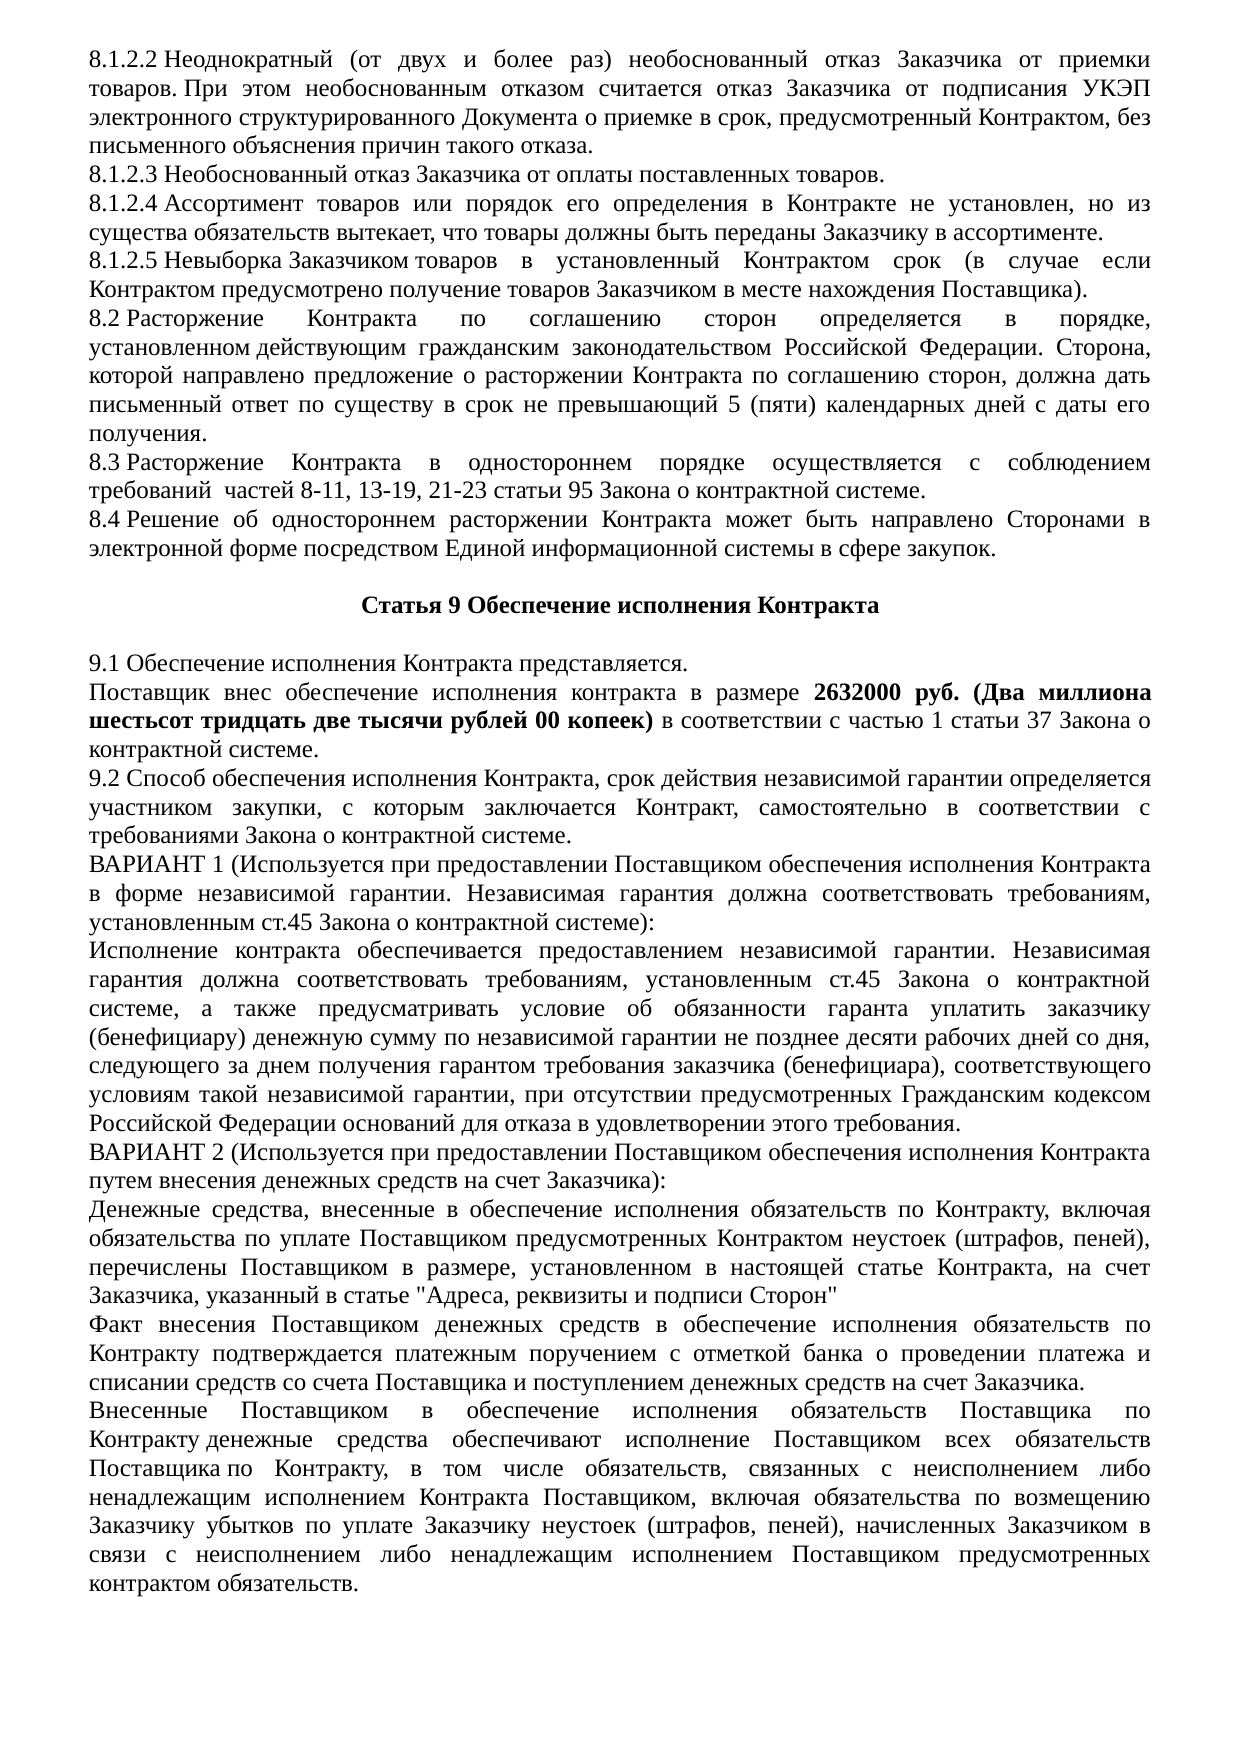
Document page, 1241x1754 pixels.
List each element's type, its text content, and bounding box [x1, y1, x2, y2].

text 9.1 Обеспечение исполнения Контракта представляется. [89, 648, 1152, 677]
text Факт внесения Поставщиком денежных средств в обеспечение исполнения обязательств по Контракту подтверждается платежным поручением с отметкой банка о проведении платежа и списании средств со счета Поставщика и поступлением денежных средств на счет Заказчика. [89, 1309, 1152, 1396]
text 8.1.2.3 Необоснованный отказ Заказчика от оплаты поставленных товаров. [89, 159, 1152, 188]
text Поставщик внес обеспечение исполнения контракта в размере 2632000 руб. (Два миллиона шестьсот тридцать две тысячи рублей 00 копеек) в соответствии с частью 1 статьи 37 Закона о контрактной системе. [89, 677, 1152, 763]
text Внесенные Поставщиком в обеспечение исполнения обязательств Поставщика по Контракту денежные средства обеспечивают исполнение Поставщиком всех обязательств Поставщика по Контракту, в том числе обязательств, связанных с неисполнением либо ненадлежащим исполнением Контракта Поставщиком, включая обязательства по возмещению Заказчику убытков по уплате Заказчику неустоек (штрафов, пеней), начисленных Заказчиком в связи с неисполнением либо ненадлежащим исполнением Поставщиком предусмотренных контрактом обязательств. [89, 1396, 1152, 1597]
text Денежные средства, внесенные в обеспечение исполнения обязательств по Контракту, включая обязательства по уплате Поставщиком предусмотренных Контрактом неустоек (штрафов, пеней), перечислены Поставщиком в размере, установленном в настоящей статье Контракта, на счет Заказчика, указанный в статье "Адреса, реквизиты и подписи Сторон" [89, 1194, 1152, 1309]
text 9.2 Способ обеспечения исполнения Контракта, срок действия независимой гарантии определяется участником закупки, с которым заключается Контракт, самостоятельно в соответствии с требованиями Закона о контрактной системе. [89, 763, 1152, 849]
text ВАРИАНТ 2 (Используется при предоставлении Поставщиком обеспечения исполнения Контракта путем внесения денежных средств на счет Заказчика): [89, 1137, 1152, 1194]
text 8.3 Расторжение Контракта в одностороннем порядке осуществляется с соблюдением требований частей 8-11, 13-19, 21-23 статьи 95 Закона о контрактной системе. [89, 447, 1152, 504]
text 8.1.2.5 Невыборка Заказчиком товаров в установленный Контрактом срок (в случае если Контрактом предусмотрено получение товаров Заказчиком в месте нахождения Поставщика). [89, 246, 1152, 303]
text 8.2 Расторжение Контракта по соглашению сторон определяется в порядке, установленном действующим гражданским законодательством Российской Федерации. Сторона, которой направлено предложение о расторжении Контракта по соглашению сторон, должна дать письменный ответ по существу в срок не превышающий 5 (пяти) календарных дней с даты его получения. [89, 303, 1152, 447]
text Статья 9 Обеспечение исполнения Контракта [89, 591, 1152, 619]
text ВАРИАНТ 1 (Используется при предоставлении Поставщиком обеспечения исполнения Контракта в форме независимой гарантии. Независимая гарантия должна соответствовать требованиям, установленным ст.45 Закона о контрактной системе): [89, 849, 1152, 936]
text 8.1.2.2 Неоднократный (от двух и более раз) необоснованный отказ Заказчика от приемки товаров. При этом необоснованным отказом считается отказ Заказчика от подписания УКЭП электронного структурированного Документа о приемке в срок, предусмотренный Контрактом, без письменного объяснения причин такого отказа. [89, 44, 1152, 159]
text 8.4 Решение об одностороннем расторжении Контракта может быть направлено Сторонами в электронной форме посредством Единой информационной системы в сфере закупок. [89, 504, 1152, 562]
text 8.1.2.4 Ассортимент товаров или порядок его определения в Контракте не установлен, но из существа обязательств вытекает, что товары должны быть переданы Заказчику в ассортименте. [89, 188, 1152, 246]
text Исполнение контракта обеспечивается предоставлением независимой гарантии. Независимая гарантия должна соответствовать требованиям, установленным ст.45 Закона о контрактной системе, а также предусматривать условие об обязанности гаранта уплатить заказчику (бенефициару) денежную сумму по независимой гарантии не позднее десяти рабочих дней со дня, следующего за днем получения гарантом требования заказчика (бенефициара), соответствующего условиям такой независимой гарантии, при отсутствии предусмотренных Гражданским кодексом Российской Федерации оснований для отказа в удовлетворении этого требования. [89, 936, 1152, 1137]
